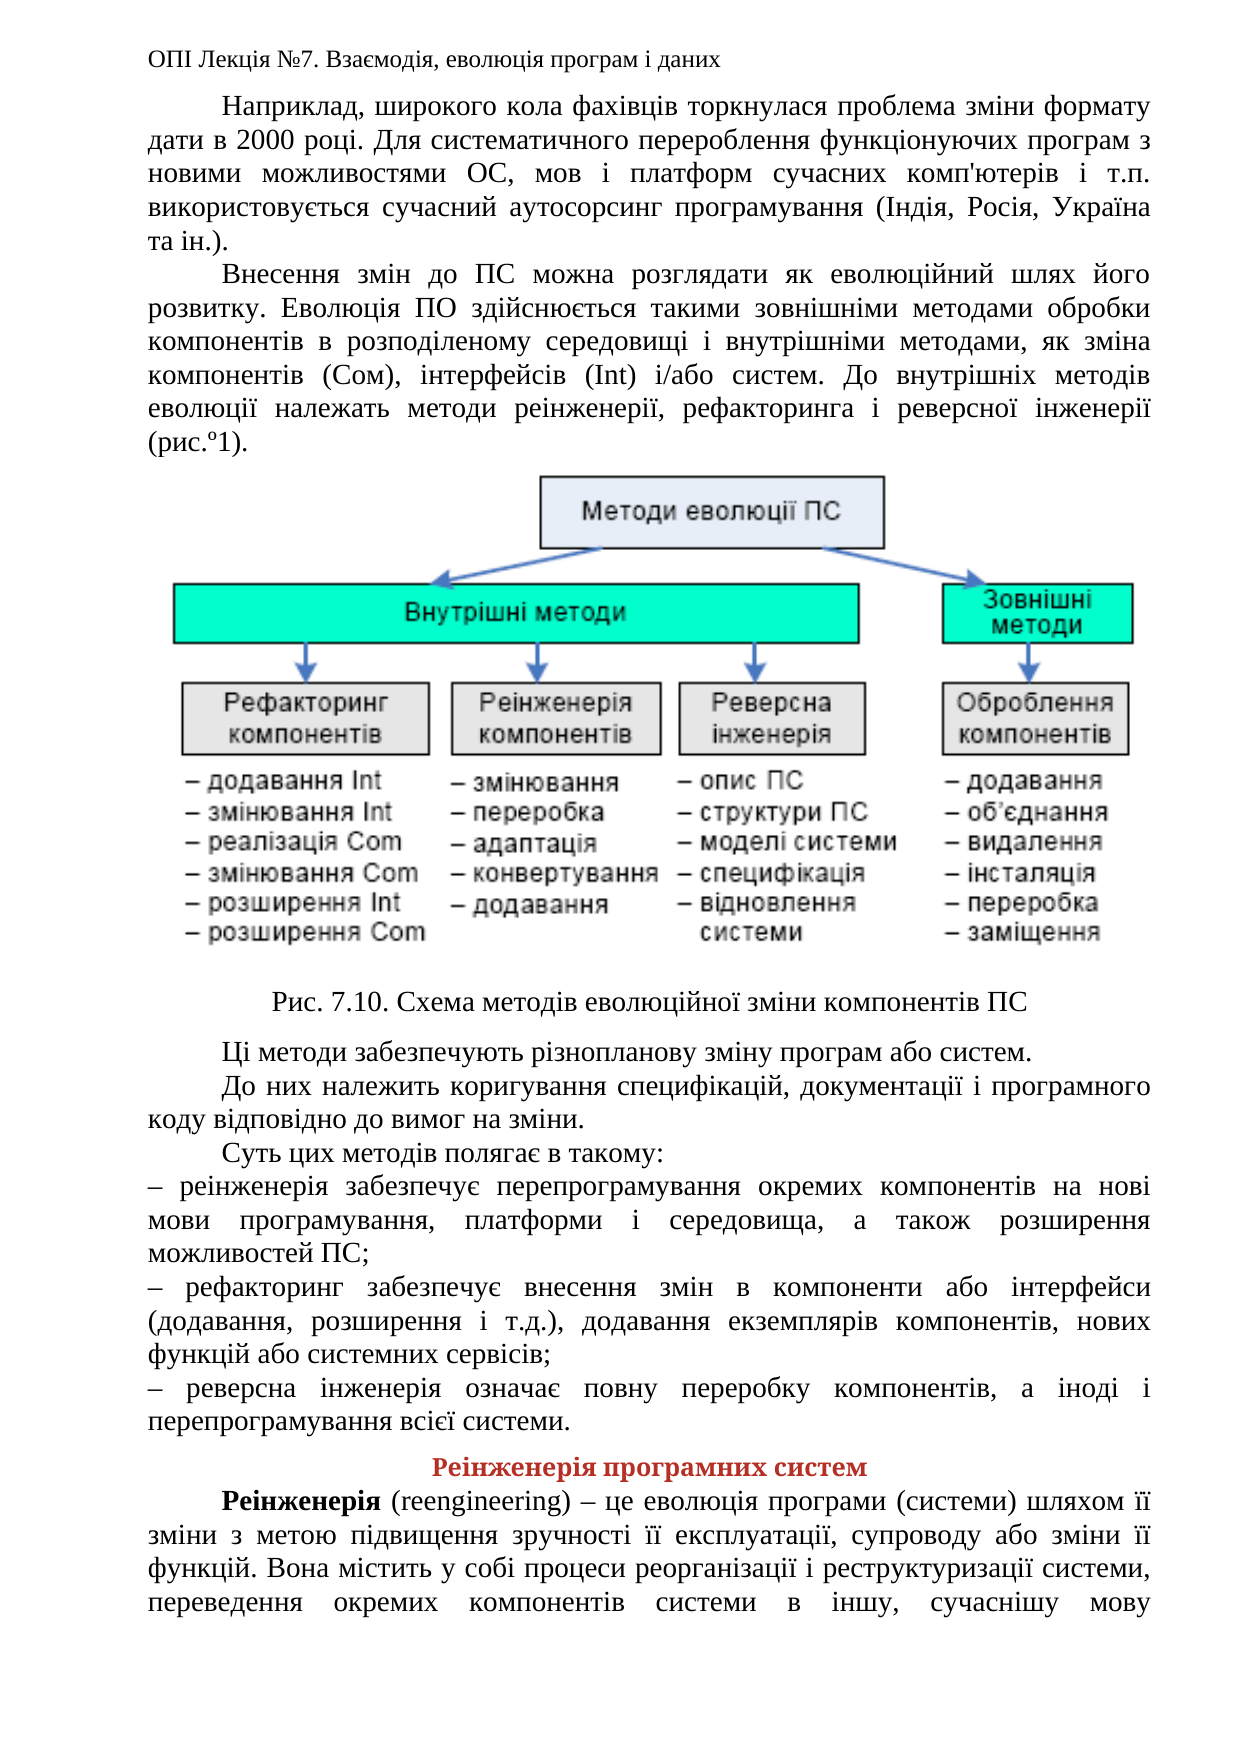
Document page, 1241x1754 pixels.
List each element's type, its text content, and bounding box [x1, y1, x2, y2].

text Ці методи забезпечують різнопланову зміну програм або систем. [148, 1034, 1152, 1068]
text – рефакторинг забезпечує внесення змін в компоненти або інтерфейси (додавання, розширення і т.д.), додавання екземплярів компонентів, нових функцій або системних сервісів; [148, 1269, 1152, 1370]
text Внесення змін до ПС можна розглядати як еволюційний шлях його розвитку. Еволюція ПО здійснюється такими зовнішніми методами обробки компонентів в розподіленому середовищі і внутрішніми методами, як зміна компонентів (Сом), інтерфейсів (Int) і/або систем. До внутрішніх методів еволюції належать методи реінженерії, рефакторинга і реверсної інженерії (рис.º1). [148, 256, 1152, 457]
text До них належить коригування специфікацій, документації і програмного коду відповідно до вимог на зміни. [148, 1068, 1152, 1135]
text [148, 1483, 1152, 1618]
text Рис. 7.10. Схема методів еволюційної зміни компонентів ПС [148, 984, 1152, 1018]
text – реінженерія забезпечує перепрограмування окремих компонентів на нові мови програмування, платформи і середовища, а також розширення можливостей ПС; [148, 1168, 1152, 1269]
picture [147, 457, 1158, 959]
text – реверсна інженерія означає повну переробку компонентів, а іноді і перепрограмування всієї системи. [148, 1370, 1152, 1437]
text Суть цих методів полягає в такому: [148, 1135, 1152, 1168]
text Реінженерія програмних систем [148, 1449, 1152, 1483]
text Наприклад, широкого кола фахівців торкнулася проблема зміни формату дати в 2000 році. Для систематичного перероблення функціонуючих програм з новими можливостями ОС, мов і платформ сучасних комп'ютерів і т.п. використовується сучасний аутосорсинг програмування (Індія, Росія, Україна та ін.). [148, 88, 1152, 256]
